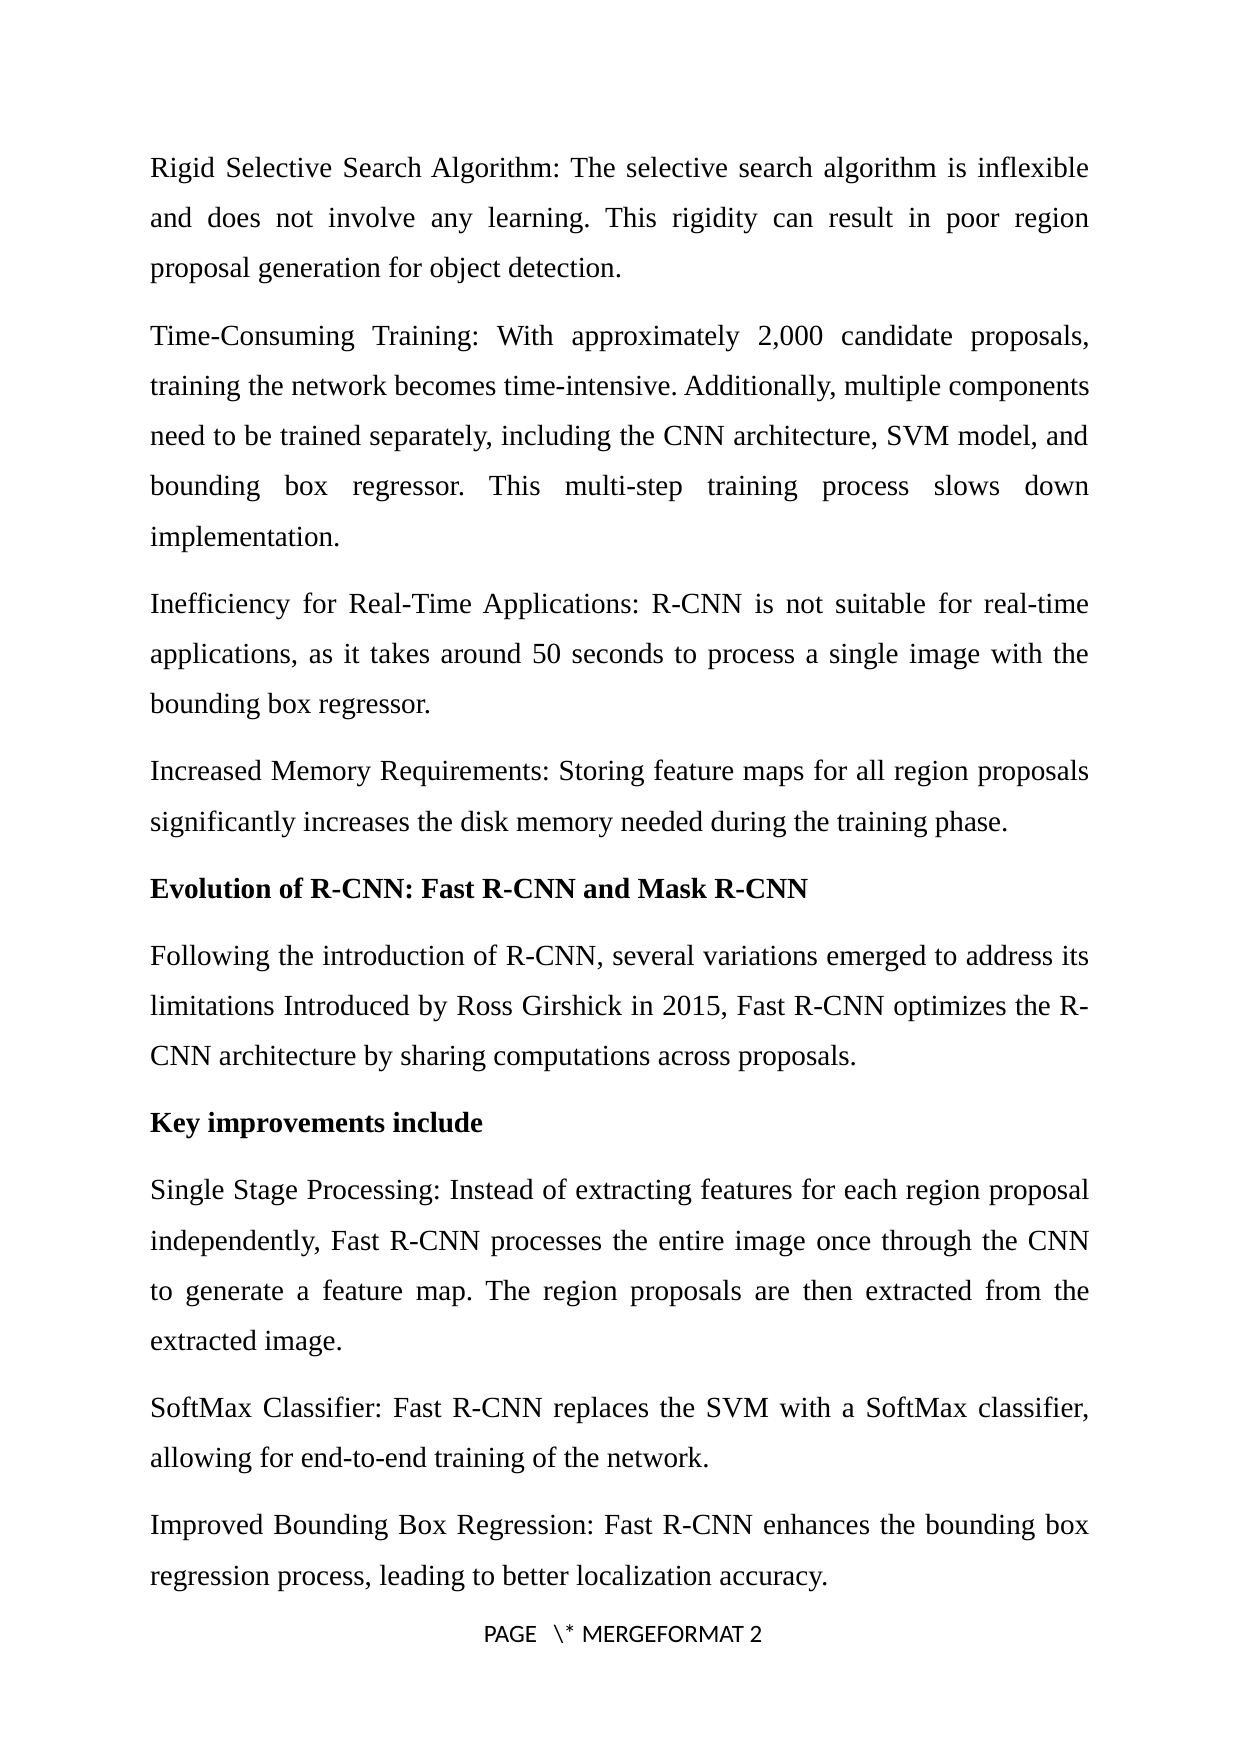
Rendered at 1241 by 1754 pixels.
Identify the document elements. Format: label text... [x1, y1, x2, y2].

text Evolution of R-CNN: Fast R-CNN and Mask R-CNN [150, 871, 1090, 904]
text Improved Bounding Box Regression: Fast R-CNN enhances the bounding box regression process, leading to better localization accuracy. [150, 1507, 1090, 1591]
text Following the introduction of R-CNN, several variations emerged to address its limitations Introduced by Ross Girshick in 2015, Fast R-CNN optimizes the R-CNN architecture by sharing computations across proposals. [150, 938, 1090, 1072]
text Inefficiency for Real-Time Applications: R-CNN is not suitable for real-time applications, as it takes around 50 seconds to process a single image with the bounding box regressor. [150, 586, 1090, 720]
text Time-Consuming Training: With approximately 2,000 candidate proposals, training the network becomes time-intensive. Additionally, multiple components need to be trained separately, including the CNN architecture, SVM model, and bounding box regressor. This multi-step training process slows down implementation. [150, 318, 1090, 552]
text SoftMax Classifier: Fast R-CNN replaces the SVM with a SoftMax classifier, allowing for end-to-end training of the network. [150, 1390, 1090, 1474]
text Single Stage Processing: Instead of extracting features for each region proposal independently, Fast R-CNN processes the entire image once through the CNN to generate a feature map. The region proposals are then extracted from the extracted image. [150, 1172, 1090, 1357]
text Increased Memory Requirements: Storing feature maps for all region proposals significantly increases the disk memory needed during the training phase. [150, 753, 1090, 837]
text Rigid Selective Search Algorithm: The selective search algorithm is inflexible and does not involve any learning. This rigidity can result in poor region proposal generation for object detection. [150, 150, 1090, 284]
text Key improvements include [150, 1105, 1090, 1139]
